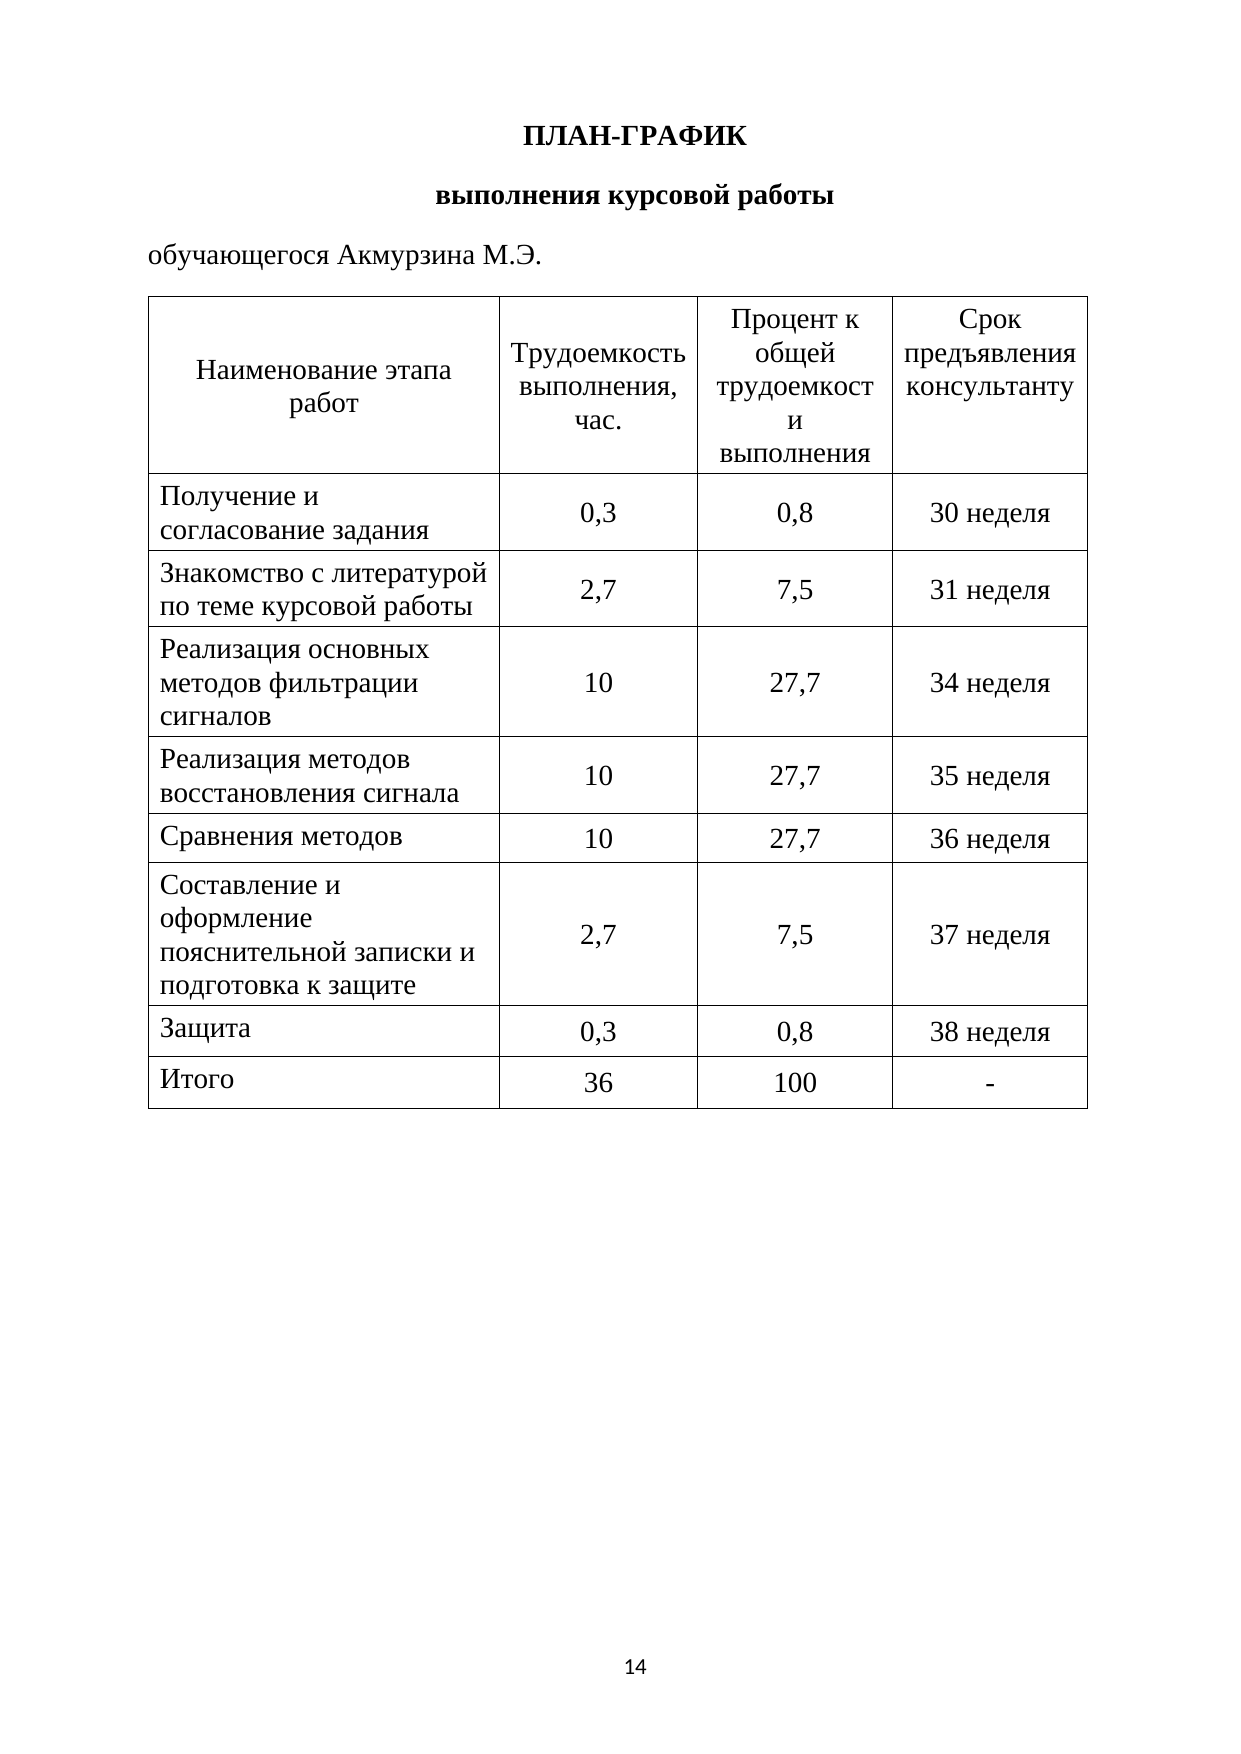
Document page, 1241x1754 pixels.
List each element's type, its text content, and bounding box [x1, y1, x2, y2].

table_cell Знакомство с литературой по теме курсовой работы [149, 551, 499, 626]
table_cell Составление и оформление пояснительной записки и подготовка к защите [149, 863, 499, 1005]
table_cell 7,5 [698, 551, 892, 626]
table_header Срок предъявления консультанту [893, 297, 1087, 473]
table_cell 36 неделя [893, 814, 1087, 862]
table_cell Реализация основных методов фильтрации сигналов [149, 627, 499, 736]
text ПЛАН-ГРАФИК [148, 118, 1122, 152]
text обучающегося Акмурзина М.Э. [148, 237, 1122, 270]
table_cell 35 неделя [893, 737, 1087, 813]
table_cell 0,8 [698, 1006, 892, 1056]
table_cell 37 неделя [893, 863, 1087, 1005]
table_cell 10 [500, 814, 697, 862]
table_cell Реализация методов восстановления сигнала [149, 737, 499, 813]
table_cell 27,7 [698, 814, 892, 862]
table_cell 2,7 [500, 551, 697, 626]
table_header Процент к общей трудоемкости выполнения [698, 297, 892, 473]
table_cell 38 неделя [893, 1006, 1087, 1056]
table_cell 30 неделя [893, 474, 1087, 550]
table_cell 31 неделя [893, 551, 1087, 626]
table_header Трудоемкость выполнения, час. [500, 297, 697, 473]
table_cell 0,3 [500, 474, 697, 550]
table_cell - [893, 1057, 1087, 1107]
table_cell 2,7 [500, 863, 697, 1005]
table_cell 36 [500, 1057, 697, 1107]
table_cell Защита [149, 1006, 499, 1056]
table_cell 100 [698, 1057, 892, 1107]
text выполнения курсовой работы [148, 177, 1122, 211]
table_cell 34 неделя [893, 627, 1087, 736]
table_cell 7,5 [698, 863, 892, 1005]
table_cell 10 [500, 627, 697, 736]
table_cell 10 [500, 737, 697, 813]
table_cell 27,7 [698, 737, 892, 813]
table_cell Получение и согласование задания [149, 474, 499, 550]
table_header Наименование этапа работ [149, 297, 499, 473]
table_cell 27,7 [698, 627, 892, 736]
table_cell Итого [149, 1057, 499, 1107]
table_cell 0,3 [500, 1006, 697, 1056]
table_cell 0,8 [698, 474, 892, 550]
table_cell Сравнения методов [149, 814, 499, 862]
